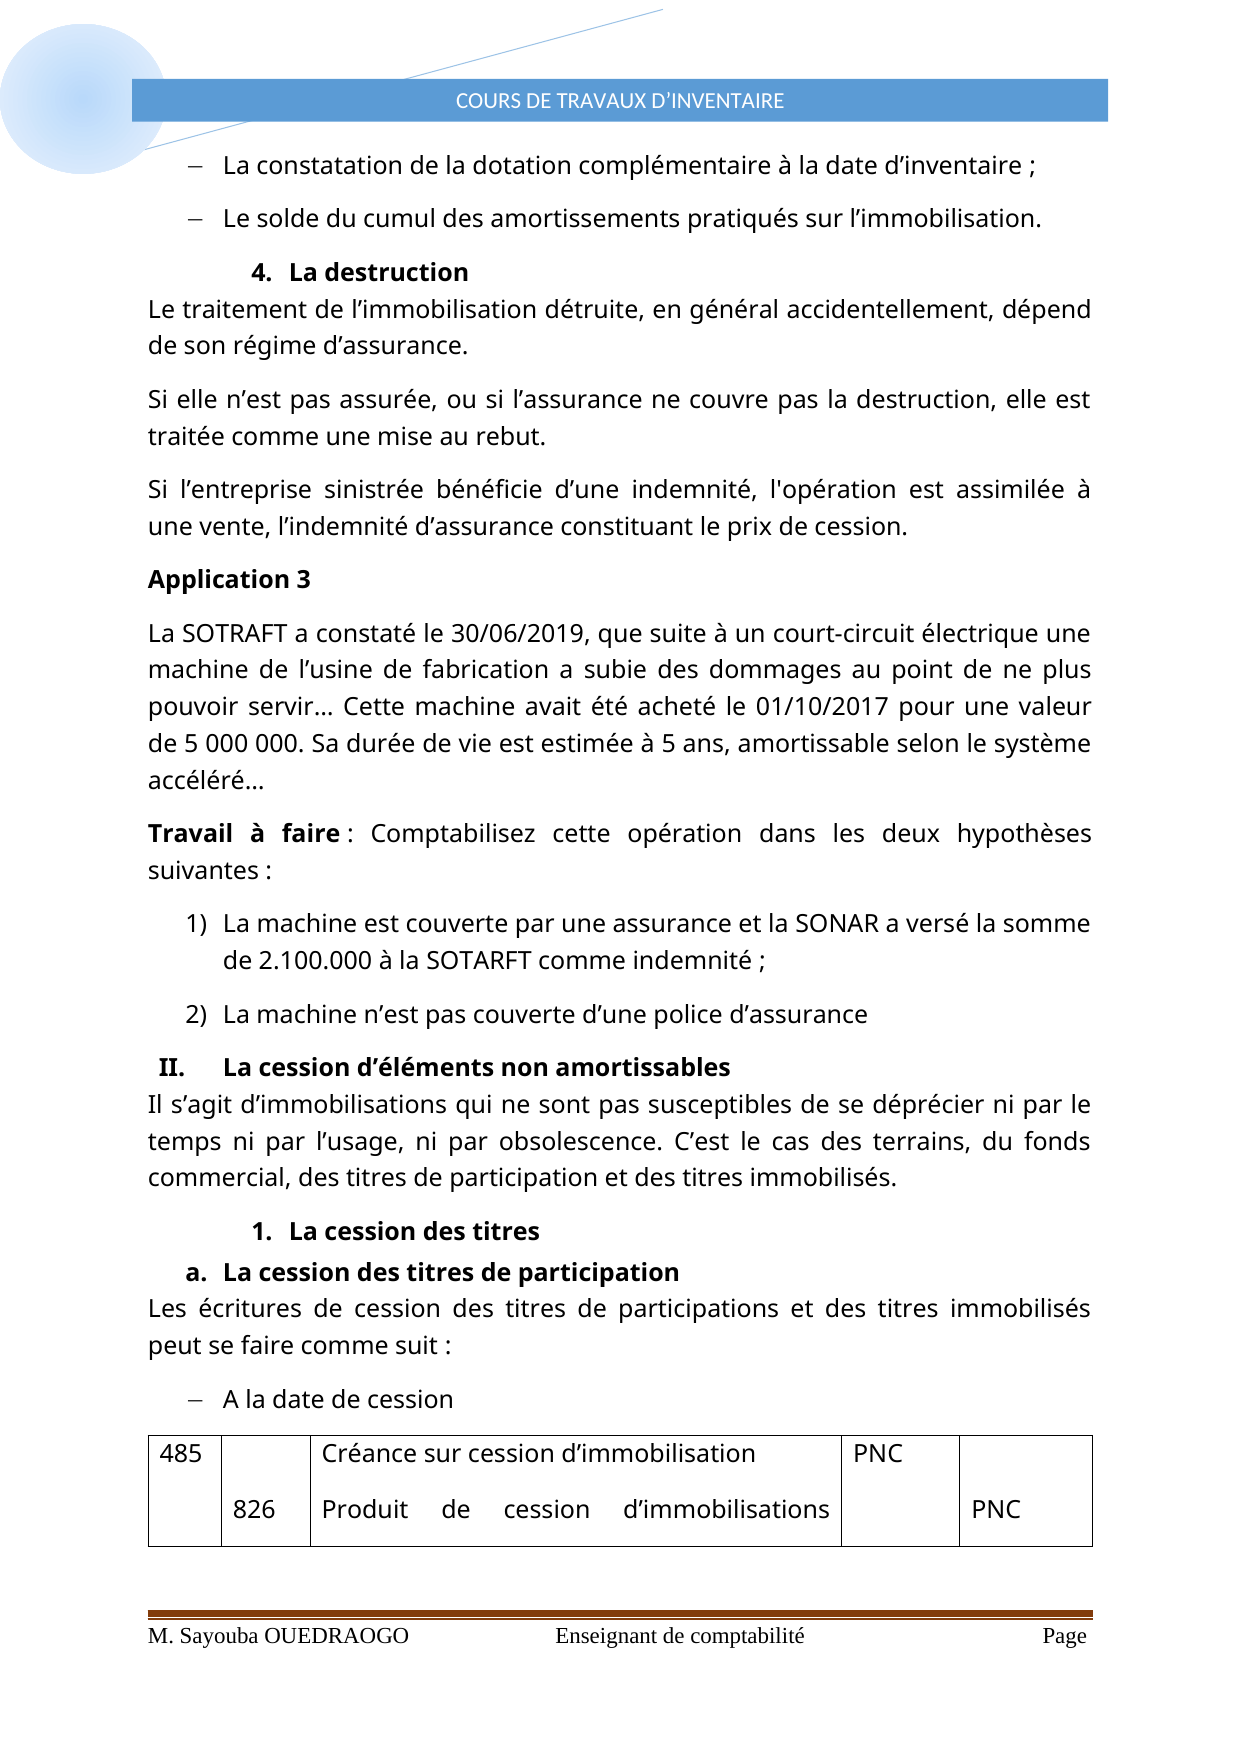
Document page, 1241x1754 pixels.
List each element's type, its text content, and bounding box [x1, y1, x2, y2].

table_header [311, 1436, 841, 1546]
text La SOTRAFT a constaté le 30/06/2019, que suite à un court-circuit électrique une machine de l’usine de fabrication a subie des dommages au point de ne plus pouvoir servir… Cette machine avait été acheté le 01/10/2017 pour une valeur de 5 000 000. Sa durée de vie est estimée à 5 ans, amortissable selon le système accéléré… [148, 615, 1093, 796]
list La machine est couverte par une assurance et la SONAR a versé la somme de 2.100.000 à la SOTARFT comme indemnité ; [185, 906, 1093, 977]
list Le solde du cumul des amortissements pratiqués sur l’immobilisation. [185, 201, 1093, 235]
subtitle La cession des titres de participation [185, 1254, 1093, 1288]
list A la date de cession [185, 1381, 1093, 1415]
subtitle La cession des titres [251, 1213, 1093, 1247]
text Les écritures de cession des titres de participations et des titres immobilisés peut se faire comme suit : [148, 1291, 1093, 1362]
table_header PNC [960, 1436, 1092, 1546]
text Application 3 [148, 562, 1093, 596]
text Si l’entreprise sinistrée bénéficie d’une indemnité, l'opération est assimilée à une vente, l’indemnité d’assurance constituant le prix de cession. [148, 472, 1093, 542]
subtitle La destruction [251, 254, 1093, 288]
list La constatation de la dotation complémentaire à la date d’inventaire ; [185, 148, 1093, 182]
text Le traitement de l’immobilisation détruite, en général accidentellement, dépend de son régime d’assurance. [148, 291, 1093, 362]
table_header PNC [842, 1436, 959, 1546]
subtitle La cession d’éléments non amortissables [185, 1050, 1093, 1084]
table_header 826 [222, 1436, 310, 1546]
table_header 485 [149, 1436, 221, 1546]
list La machine n’est pas couverte d’une police d’assurance [185, 996, 1093, 1030]
text Travail à faire : Comptabilisez cette opération dans les deux hypothèses suivantes : [148, 816, 1093, 887]
text Il s’agit d’immobilisations qui ne sont pas susceptibles de se déprécier ni par le temps ni par l’usage, ni par obsolescence. C’est le cas des terrains, du fonds commercial, des titres de participation et des titres immobilisés. [148, 1086, 1093, 1194]
text Si elle n’est pas assurée, ou si l’assurance ne couvre pas la destruction, elle est traitée comme une mise au rebut. [148, 381, 1093, 452]
